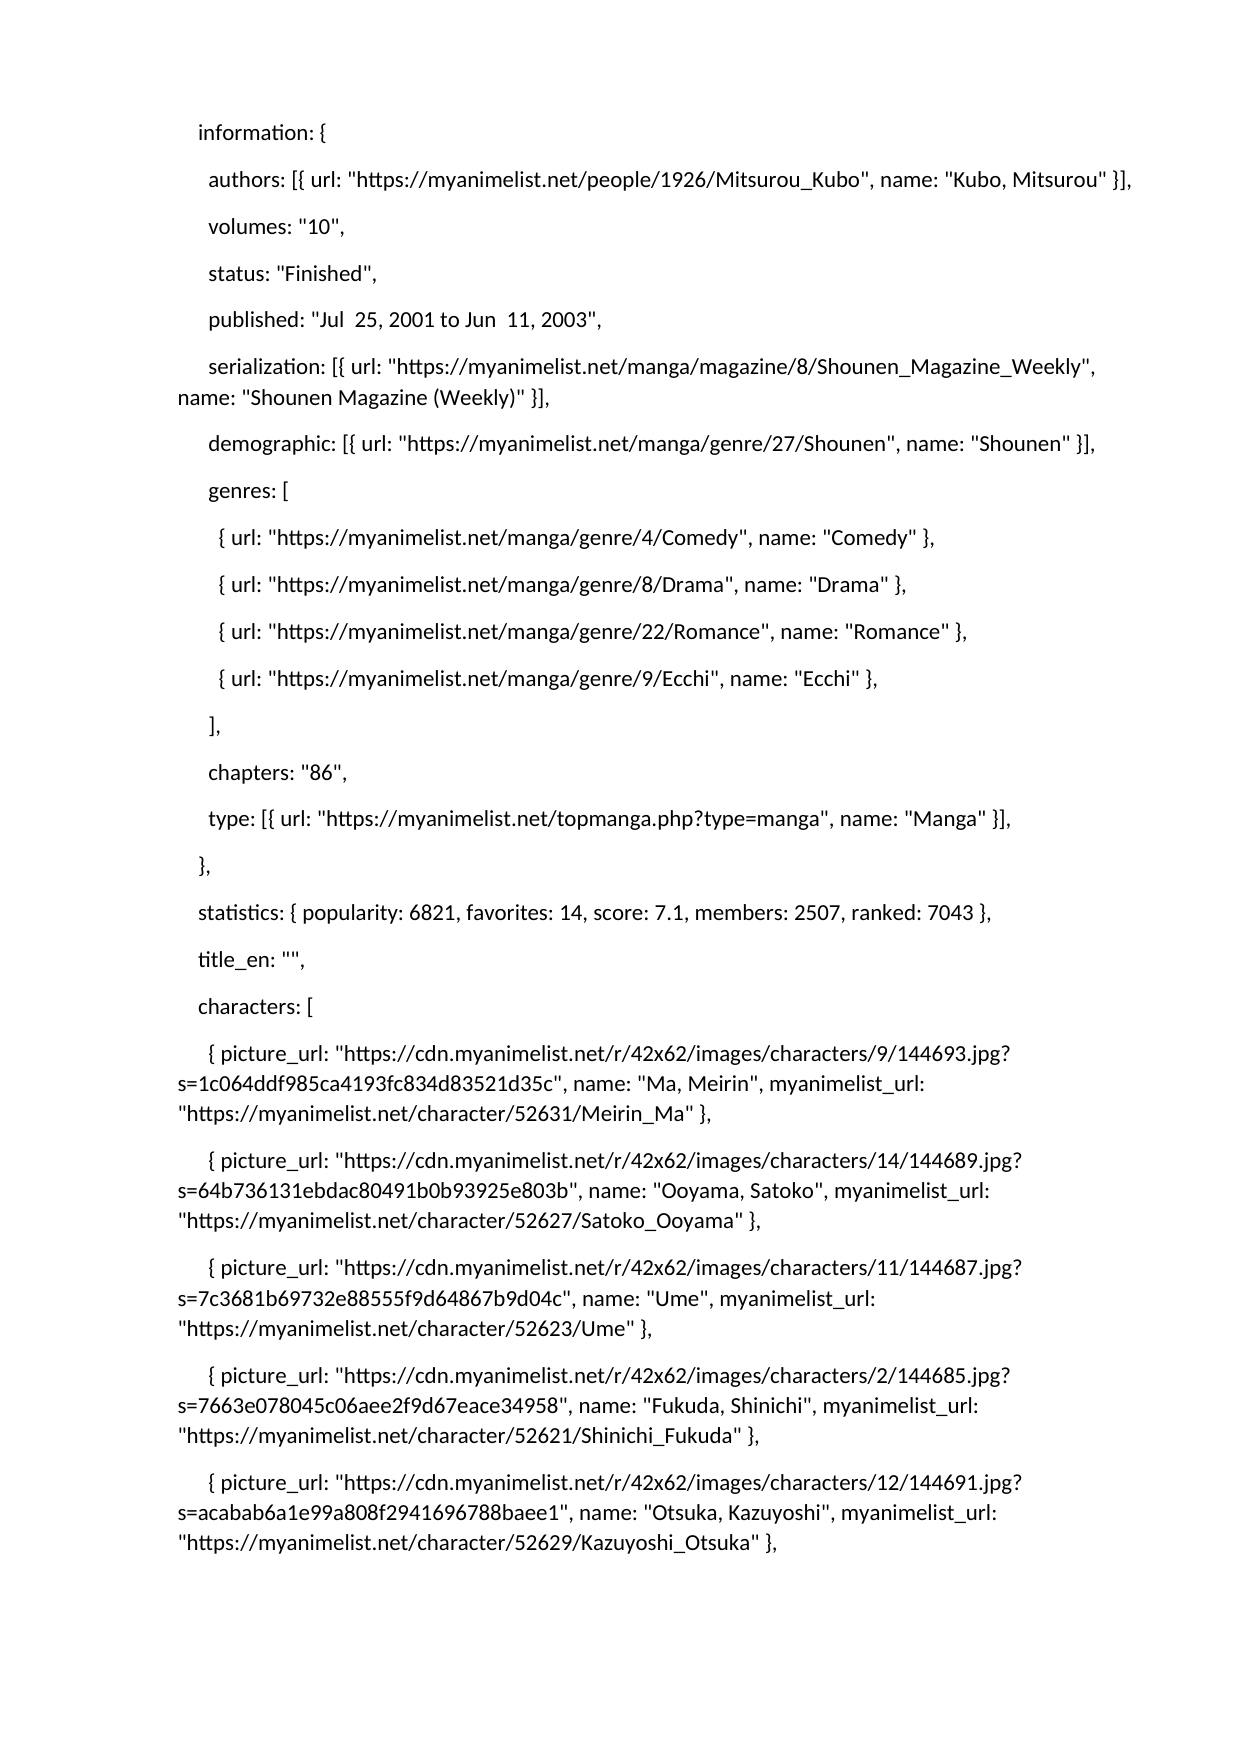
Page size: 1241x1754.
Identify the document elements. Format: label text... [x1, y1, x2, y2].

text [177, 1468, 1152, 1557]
text { picture_url: "https://cdn.myanimelist.net/r/42x62/images/characters/9/144693.jpg?s=1c064ddf985ca4193fc834d83521d35c", name: "Ma, Meirin", myanimelist_url: "https://myanimelist.net/character/52631/Meirin_Ma" }, [177, 1039, 1152, 1127]
text ], [177, 711, 1152, 739]
text { picture_url: "https://cdn.myanimelist.net/r/42x62/images/characters/2/144685.jpg?s=7663e078045c06aee2f9d67eace34958", name: "Fukuda, Shinichi", myanimelist_url: "https://myanimelist.net/character/52621/Shinichi_Fukuda" }, [177, 1361, 1152, 1449]
text type: [{ url: "https://myanimelist.net/topmanga.php?type=manga", name: "Manga" }], [177, 804, 1152, 833]
text demographic: [{ url: "https://myanimelist.net/manga/genre/27/Shounen", name: "Shounen" }], [177, 429, 1152, 458]
text { url: "https://myanimelist.net/manga/genre/22/Romance", name: "Romance" }, [177, 617, 1152, 645]
text { picture_url: "https://cdn.myanimelist.net/r/42x62/images/characters/14/144689.jpg?s=64b736131ebdac80491b0b93925e803b", name: "Ooyama, Satoko", myanimelist_url: "https://myanimelist.net/character/52627/Satoko_Ooyama" }, [177, 1146, 1152, 1235]
text { url: "https://myanimelist.net/manga/genre/4/Comedy", name: "Comedy" }, [177, 523, 1152, 551]
text serialization: [{ url: "https://myanimelist.net/manga/magazine/8/Shounen_Magazine_Weekly", name: "Shounen Magazine (Weekly)" }], [177, 352, 1152, 411]
text title_en: "", [177, 945, 1152, 973]
text genres: [ [177, 476, 1152, 504]
text status: "Finished", [177, 259, 1152, 287]
text published: "Jul 25, 2001 to Jun 11, 2003", [177, 306, 1152, 334]
text { url: "https://myanimelist.net/manga/genre/8/Drama", name: "Drama" }, [177, 570, 1152, 598]
text authors: [{ url: "https://myanimelist.net/people/1926/Mitsurou_Kubo", name: "Kubo, Mitsurou" }], [177, 165, 1152, 193]
text { picture_url: "https://cdn.myanimelist.net/r/42x62/images/characters/11/144687.jpg?s=7c3681b69732e88555f9d64867b9d04c", name: "Ume", myanimelist_url: "https://myanimelist.net/character/52623/Ume" }, [177, 1253, 1152, 1342]
text characters: [ [177, 992, 1152, 1020]
text volumes: "10", [177, 212, 1152, 240]
text statistics: { popularity: 6821, favorites: 14, score: 7.1, members: 2507, ranked: 7043 }, [177, 898, 1152, 926]
text }, [177, 851, 1152, 879]
text information: { [177, 118, 1152, 146]
text chapters: "86", [177, 758, 1152, 786]
text { url: "https://myanimelist.net/manga/genre/9/Ecchi", name: "Ecchi" }, [177, 664, 1152, 692]
